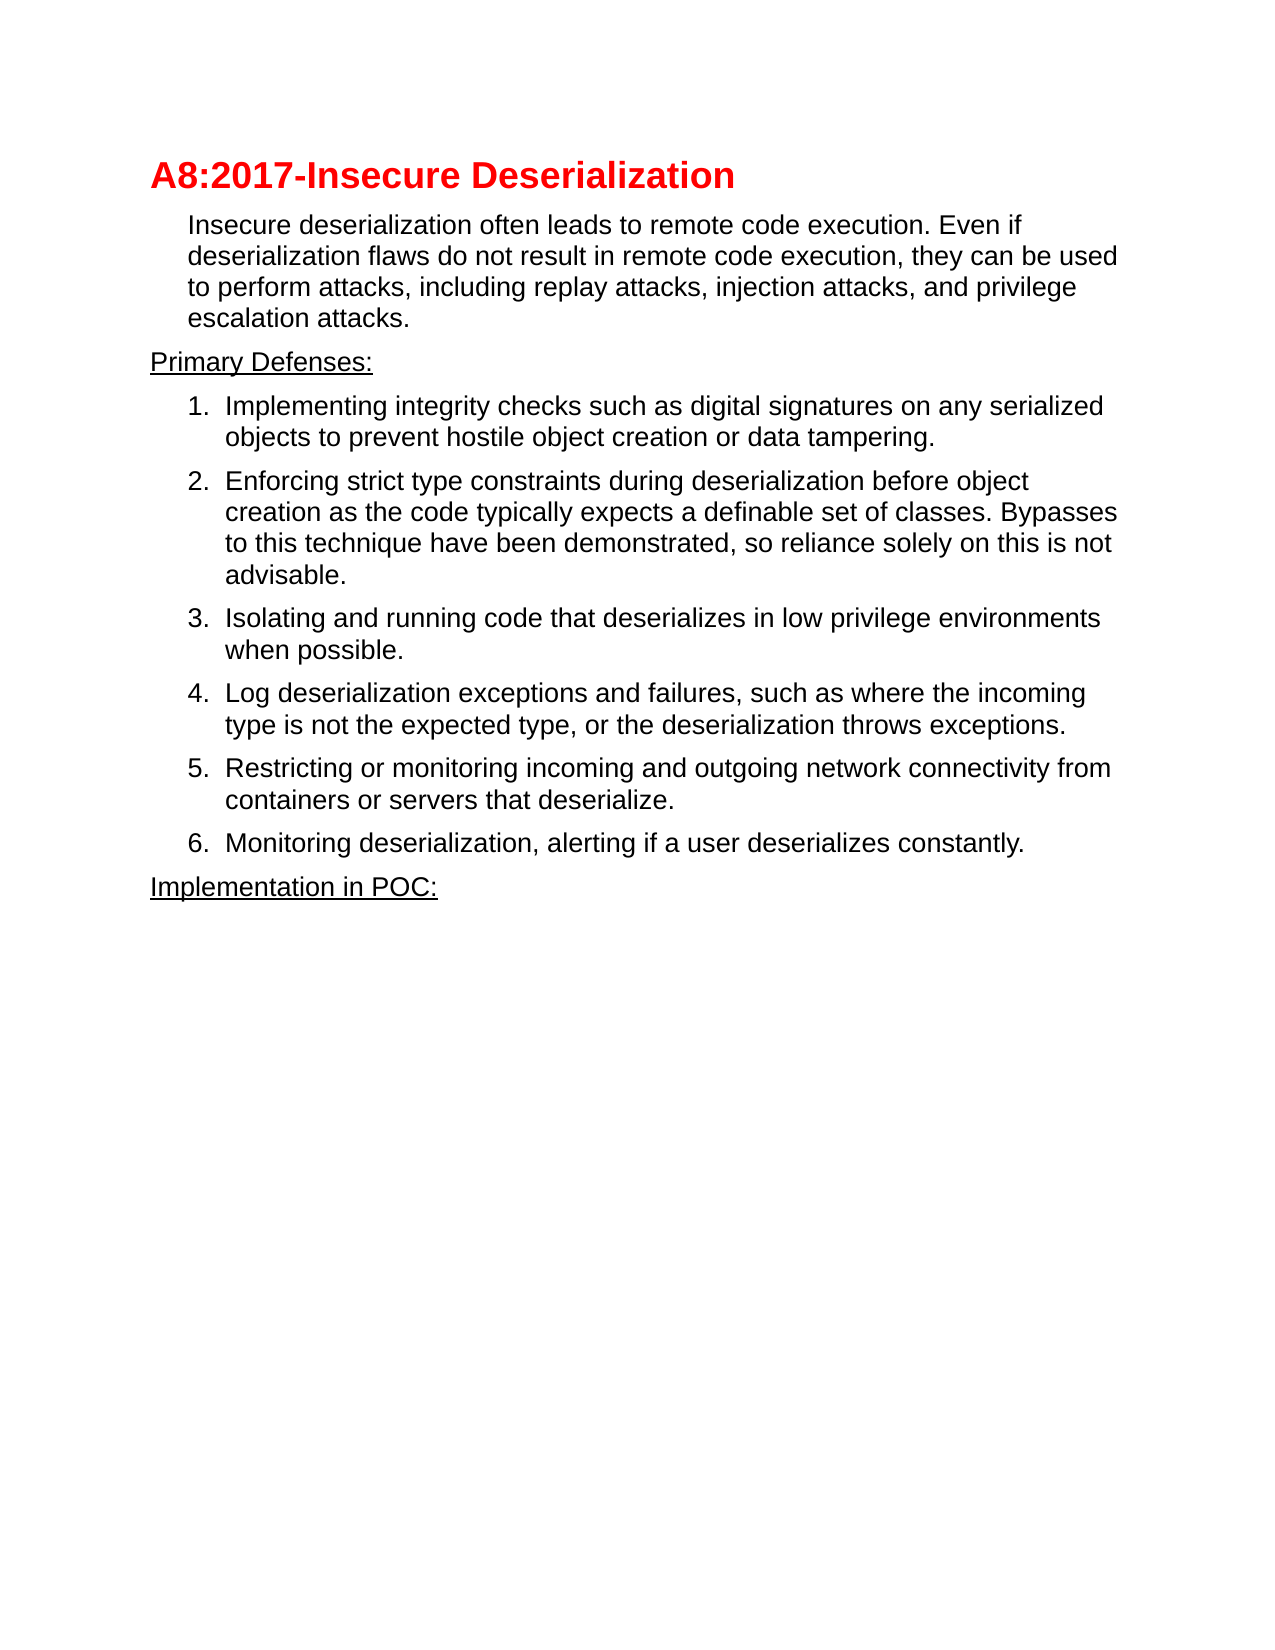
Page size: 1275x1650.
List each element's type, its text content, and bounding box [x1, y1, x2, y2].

subtitle A8:2017-Insecure Deserialization [150, 153, 1125, 196]
subtitle Monitoring deserialization, alerting if a user deserializes constantly. [187, 827, 1125, 859]
subtitle Isolating and running code that deserializes in low privilege environments when possible. [187, 602, 1125, 665]
subtitle Insecure deserialization often leads to remote code execution. Even if deserialization flaws do not result in remote code execution, they can be used to perform attacks, including replay attacks, injection attacks, and privilege escalation attacks. [187, 209, 1125, 334]
subtitle Primary Defenses: [150, 346, 1125, 377]
subtitle Enforcing strict type constraints during deserialization before object creation as the code typically expects a definable set of classes. Bypasses to this technique have been demonstrated, so reliance solely on this is not advisable. [187, 465, 1125, 590]
subtitle Implementing integrity checks such as digital signatures on any serialized objects to prevent hostile object creation or data tampering. [187, 390, 1125, 452]
subtitle Implementation in POC: [150, 871, 1125, 902]
subtitle Restricting or monitoring incoming and outgoing network connectivity from containers or servers that deserialize. [187, 752, 1125, 815]
subtitle Log deserialization exceptions and failures, such as where the incoming type is not the expected type, or the deserialization throws exceptions. [187, 677, 1125, 740]
